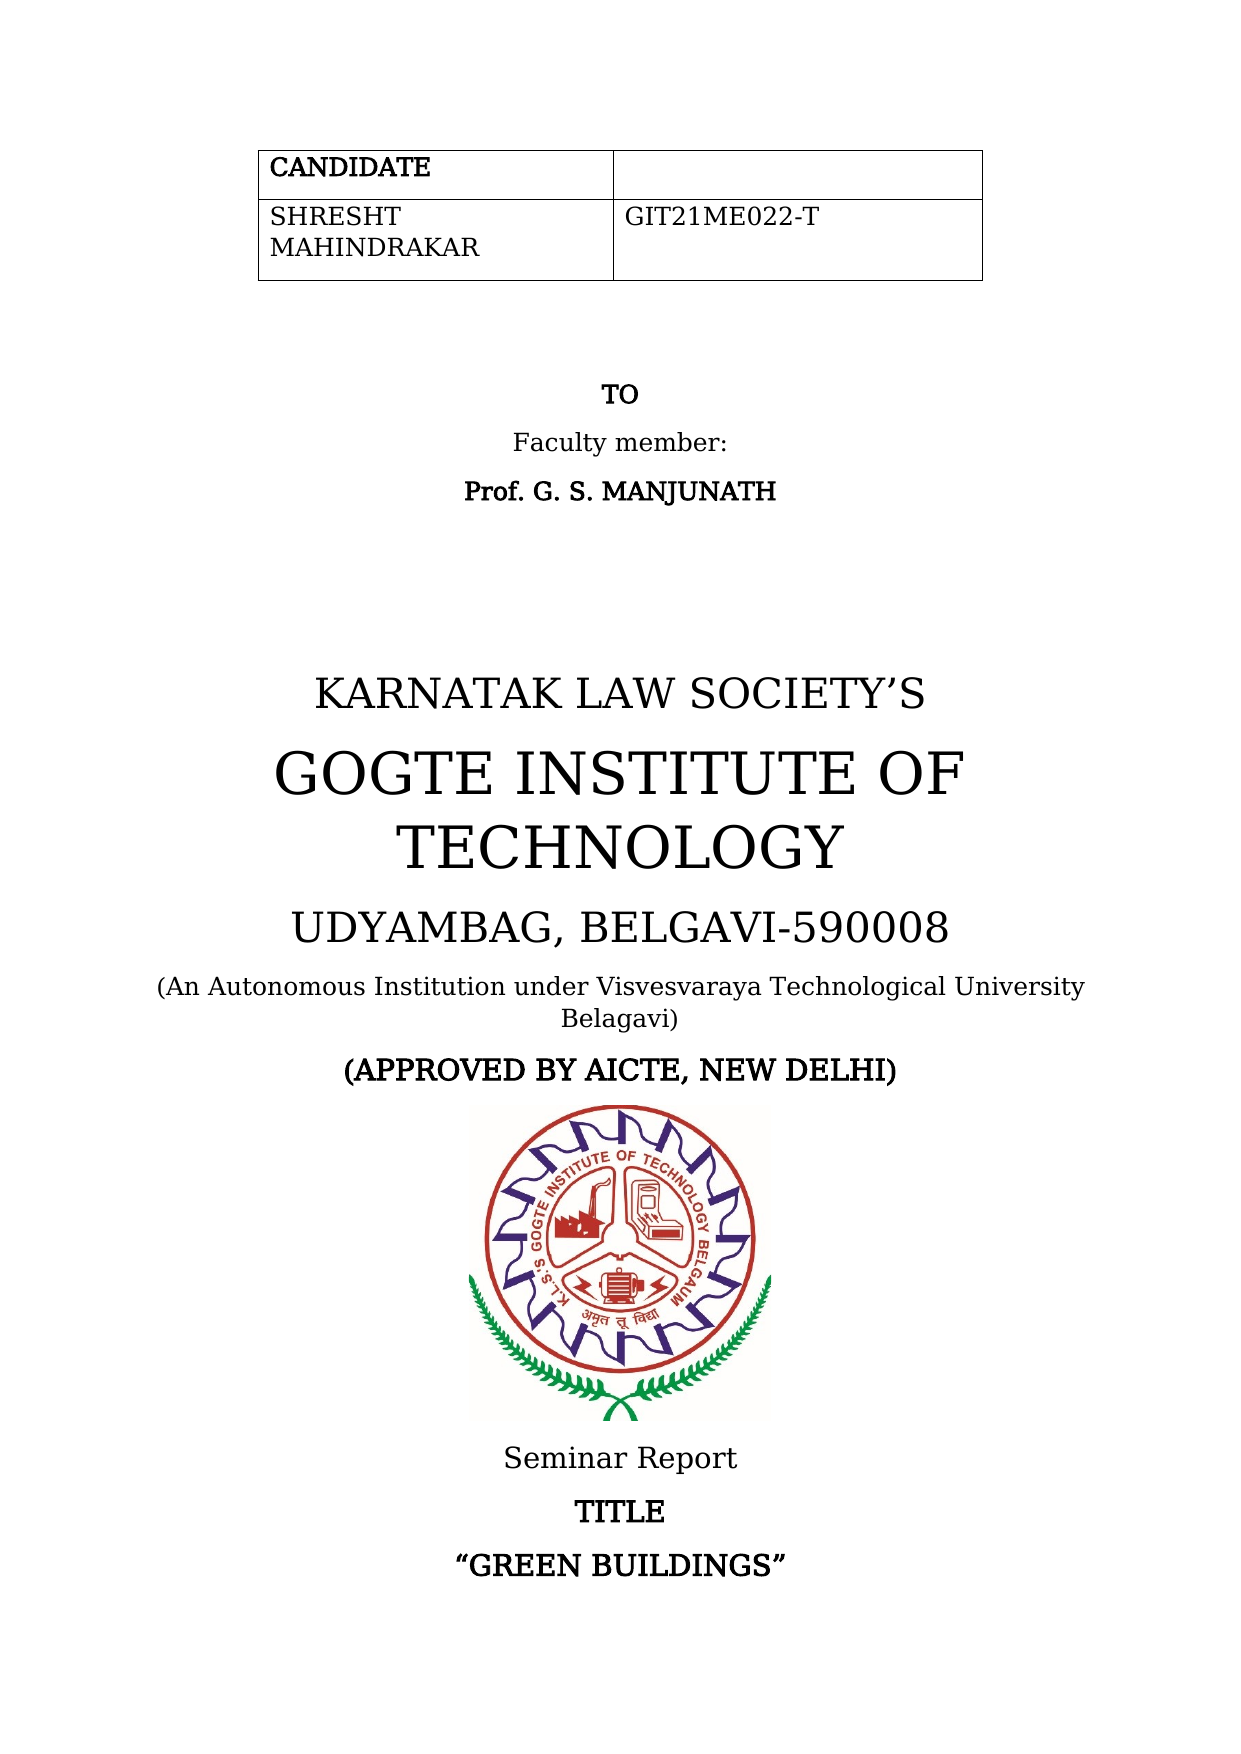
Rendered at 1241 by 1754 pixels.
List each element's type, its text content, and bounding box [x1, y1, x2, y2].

text Seminar Report [150, 1439, 1090, 1474]
text TO [150, 378, 1090, 408]
text KARNATAK LAW SOCIETY’S [150, 667, 1090, 717]
table_header USN [614, 151, 982, 199]
text (APPROVED BY AICTE, NEW DELHI) [150, 1051, 1090, 1086]
text (An Autonomous Institution under Visvesvaraya Technological University Belagavi) [150, 971, 1090, 1033]
text GOGTE INSTITUTE OF TECHNOLOGY [150, 736, 1090, 881]
table_cell GIT21ME022-T [614, 200, 982, 280]
table_cell SHRESHT MAHINDRAKAR [259, 200, 613, 280]
text UDYAMBAG, BELGAVI-590008 [150, 901, 1090, 951]
text TITLE [150, 1493, 1090, 1528]
text “GREEN BUILDINGS” [150, 1547, 1090, 1582]
text Faculty member: [150, 427, 1090, 457]
text Prof. G. S. MANJUNATH [150, 475, 1090, 505]
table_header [259, 151, 613, 199]
picture [468, 1105, 772, 1421]
